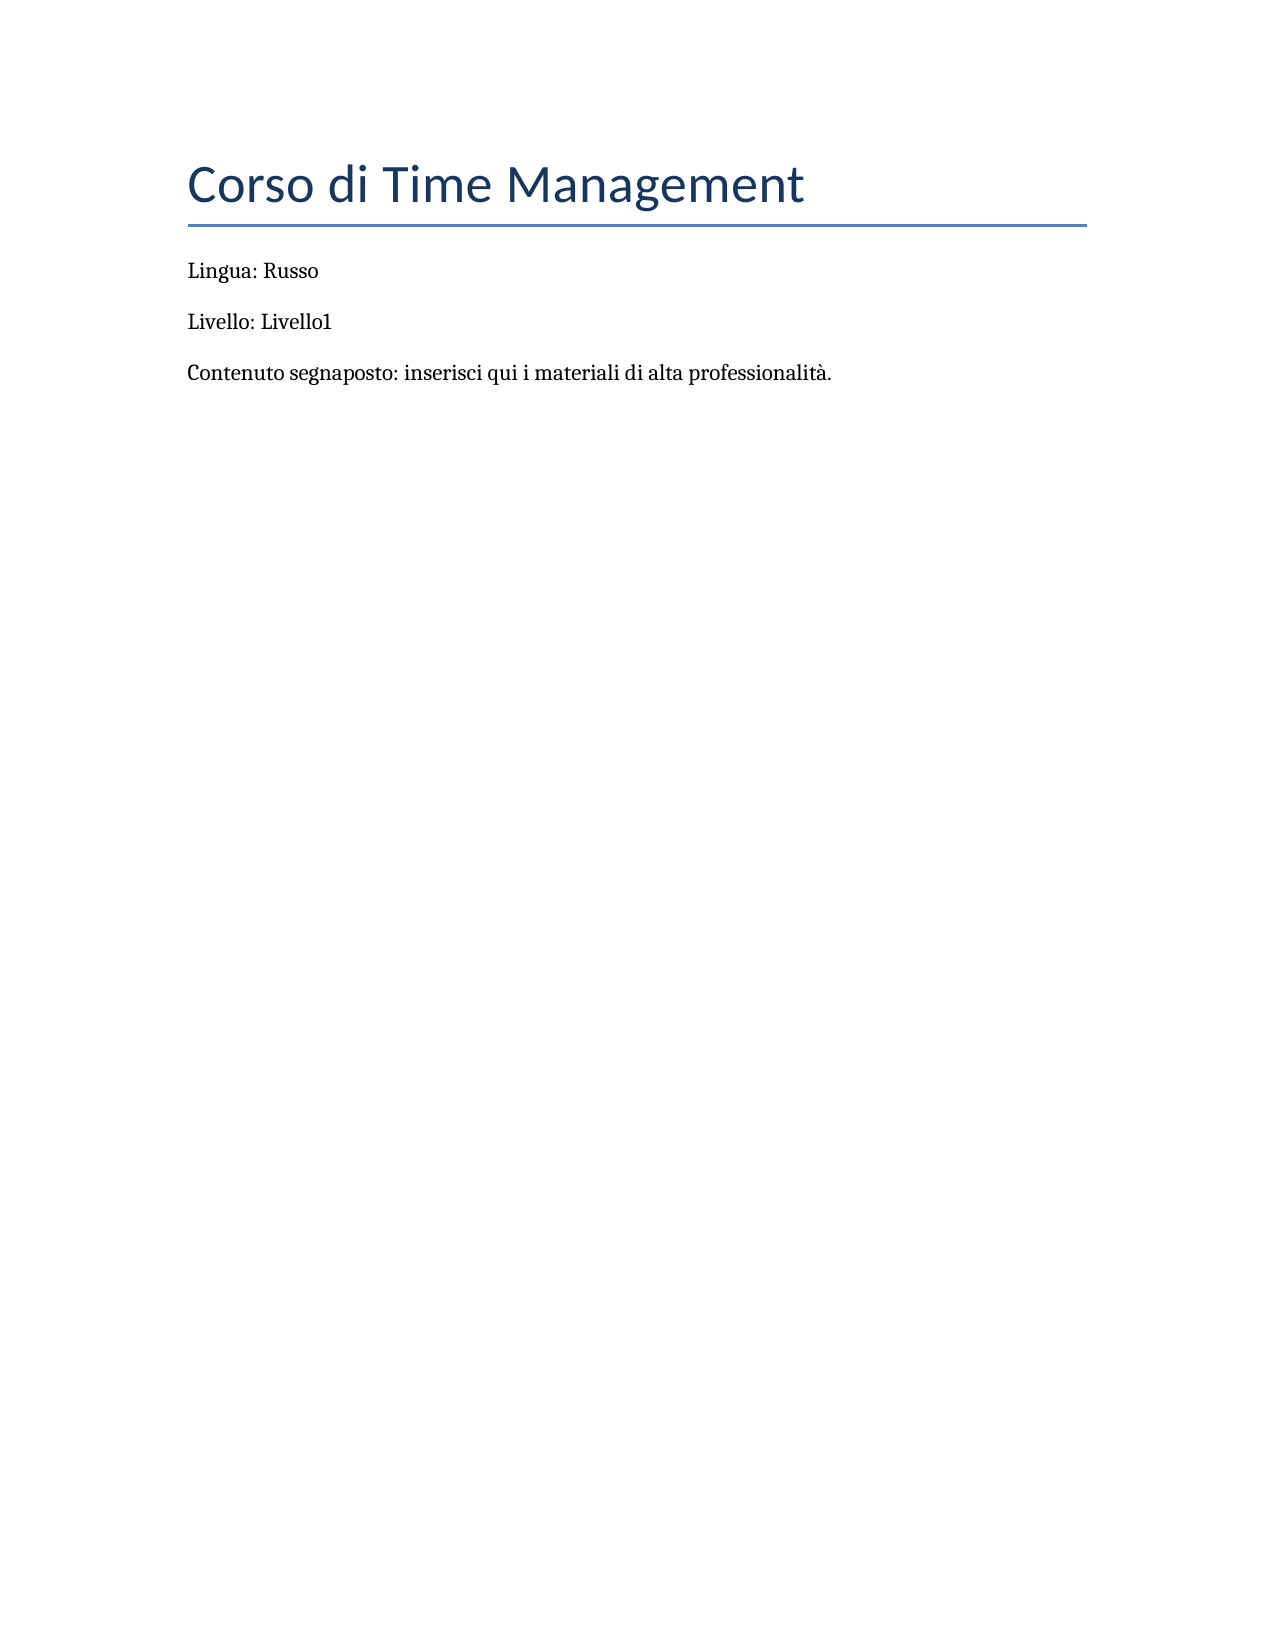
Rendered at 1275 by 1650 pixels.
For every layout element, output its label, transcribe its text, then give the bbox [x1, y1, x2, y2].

text Contenuto segnaposto: inserisci qui i materiali di alta professionalità. [187, 360, 1087, 386]
title Corso di Time Management [187, 150, 1087, 227]
text Livello: Livello1 [187, 309, 1087, 335]
text Lingua: Russo [187, 258, 1087, 284]
